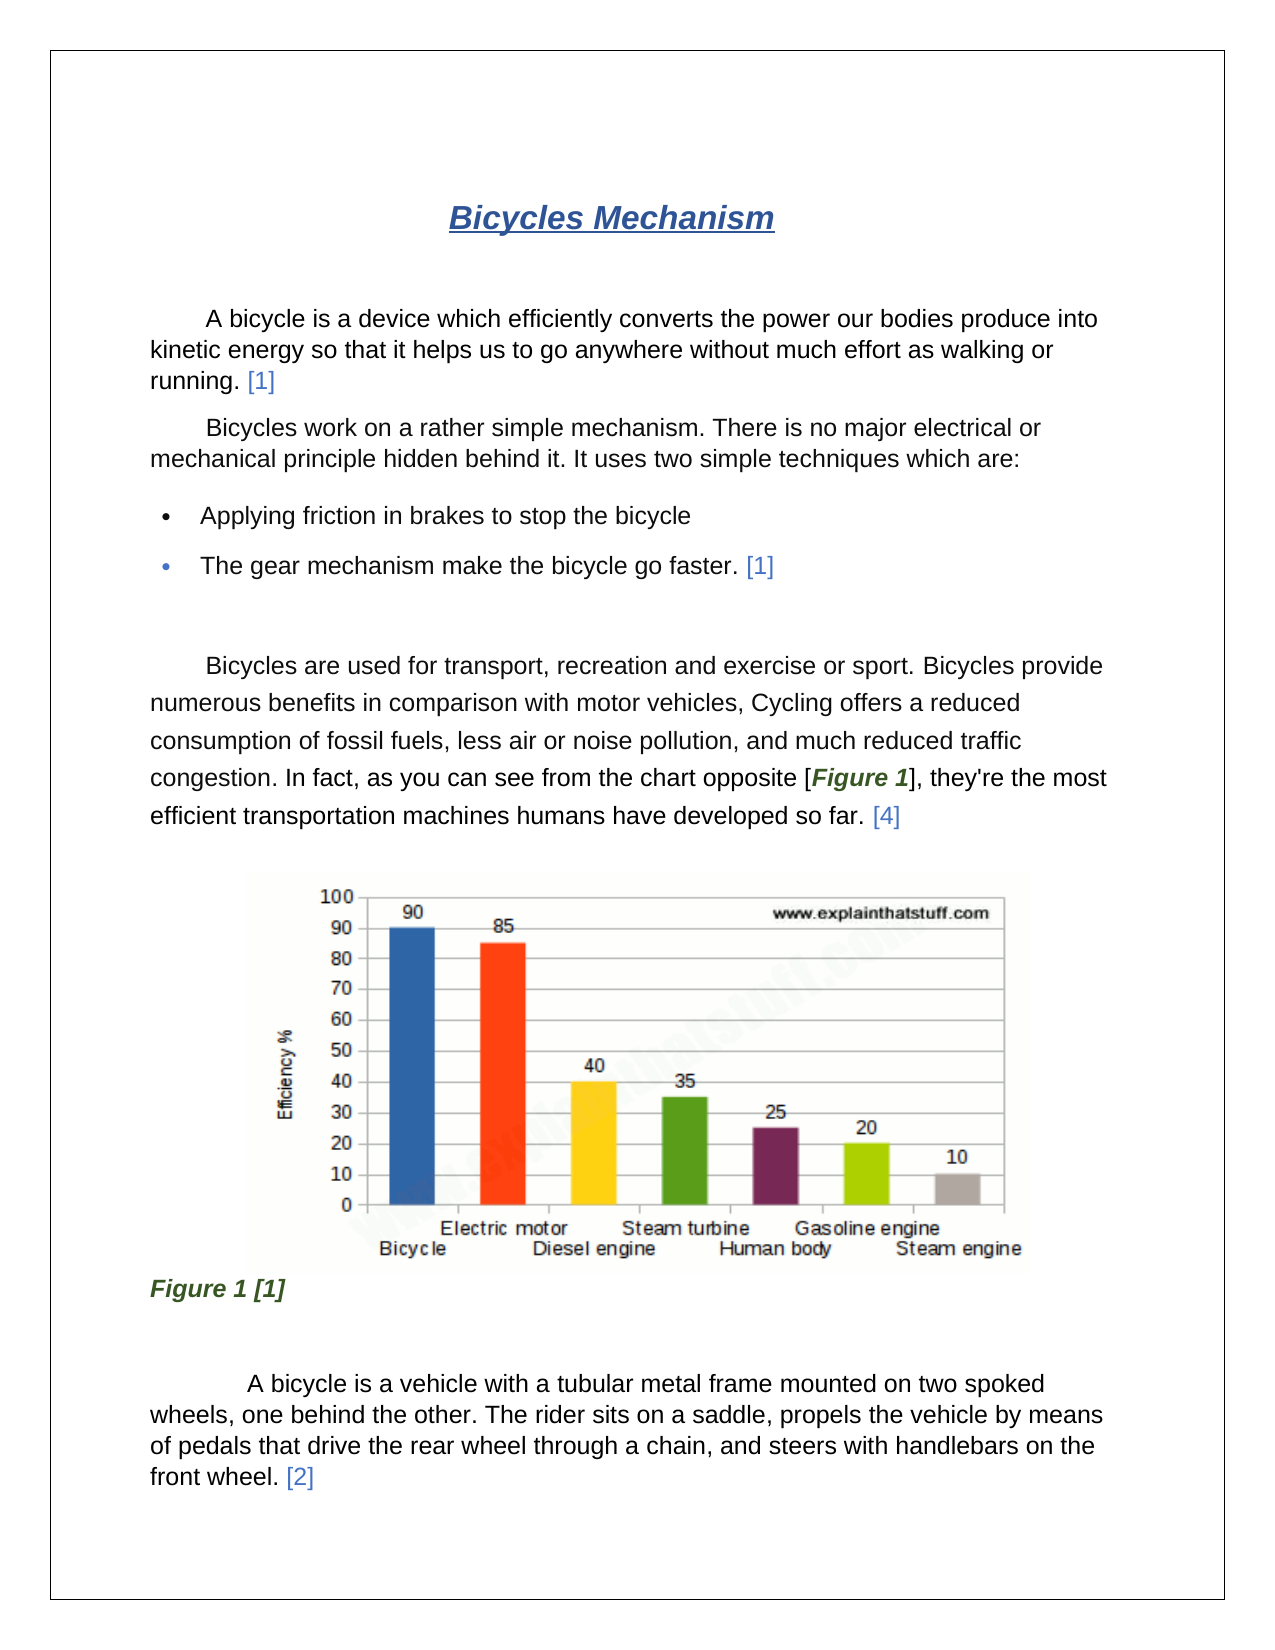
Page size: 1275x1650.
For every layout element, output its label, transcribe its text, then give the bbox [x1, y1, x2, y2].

text Bicycles work on a rather simple mechanism. There is no major electrical or mechanical principle hidden behind it. It uses two simple techniques which are: [150, 413, 1125, 473]
list The gear mechanism make the bicycle go faster. [1] [162, 542, 1125, 579]
text Bicycles Mechanism [150, 198, 1125, 236]
list Applying friction in brakes to stop the bicycle [162, 492, 1125, 529]
text A bicycle is a device which efficiently converts the power our bodies produce into kinetic energy so that it helps us to go anywhere without much effort as walking or running. [1] [150, 303, 1125, 394]
text Figure 1 [1] [150, 1190, 1125, 1302]
picture [245, 871, 1030, 1274]
text A bicycle is a vehicle with a tubular metal frame mounted on two spoked wheels, one behind the other. The rider sits on a saddle, propels the vehicle by means of pedals that drive the rear wheel through a chain, and steers with handlebars on the front wheel. [2] [150, 1369, 1125, 1491]
text Bicycles are used for transport, recreation and exercise or sport. Bicycles provide numerous benefits in comparison with motor vehicles, Cycling offers a reduced consumption of fossil fuels, less air or noise pollution, and much reduced traffic congestion. In fact, as you can see from the chart opposite [Figure 1], they're the most efficient transportation machines humans have developed so far. [4] [150, 642, 1125, 829]
